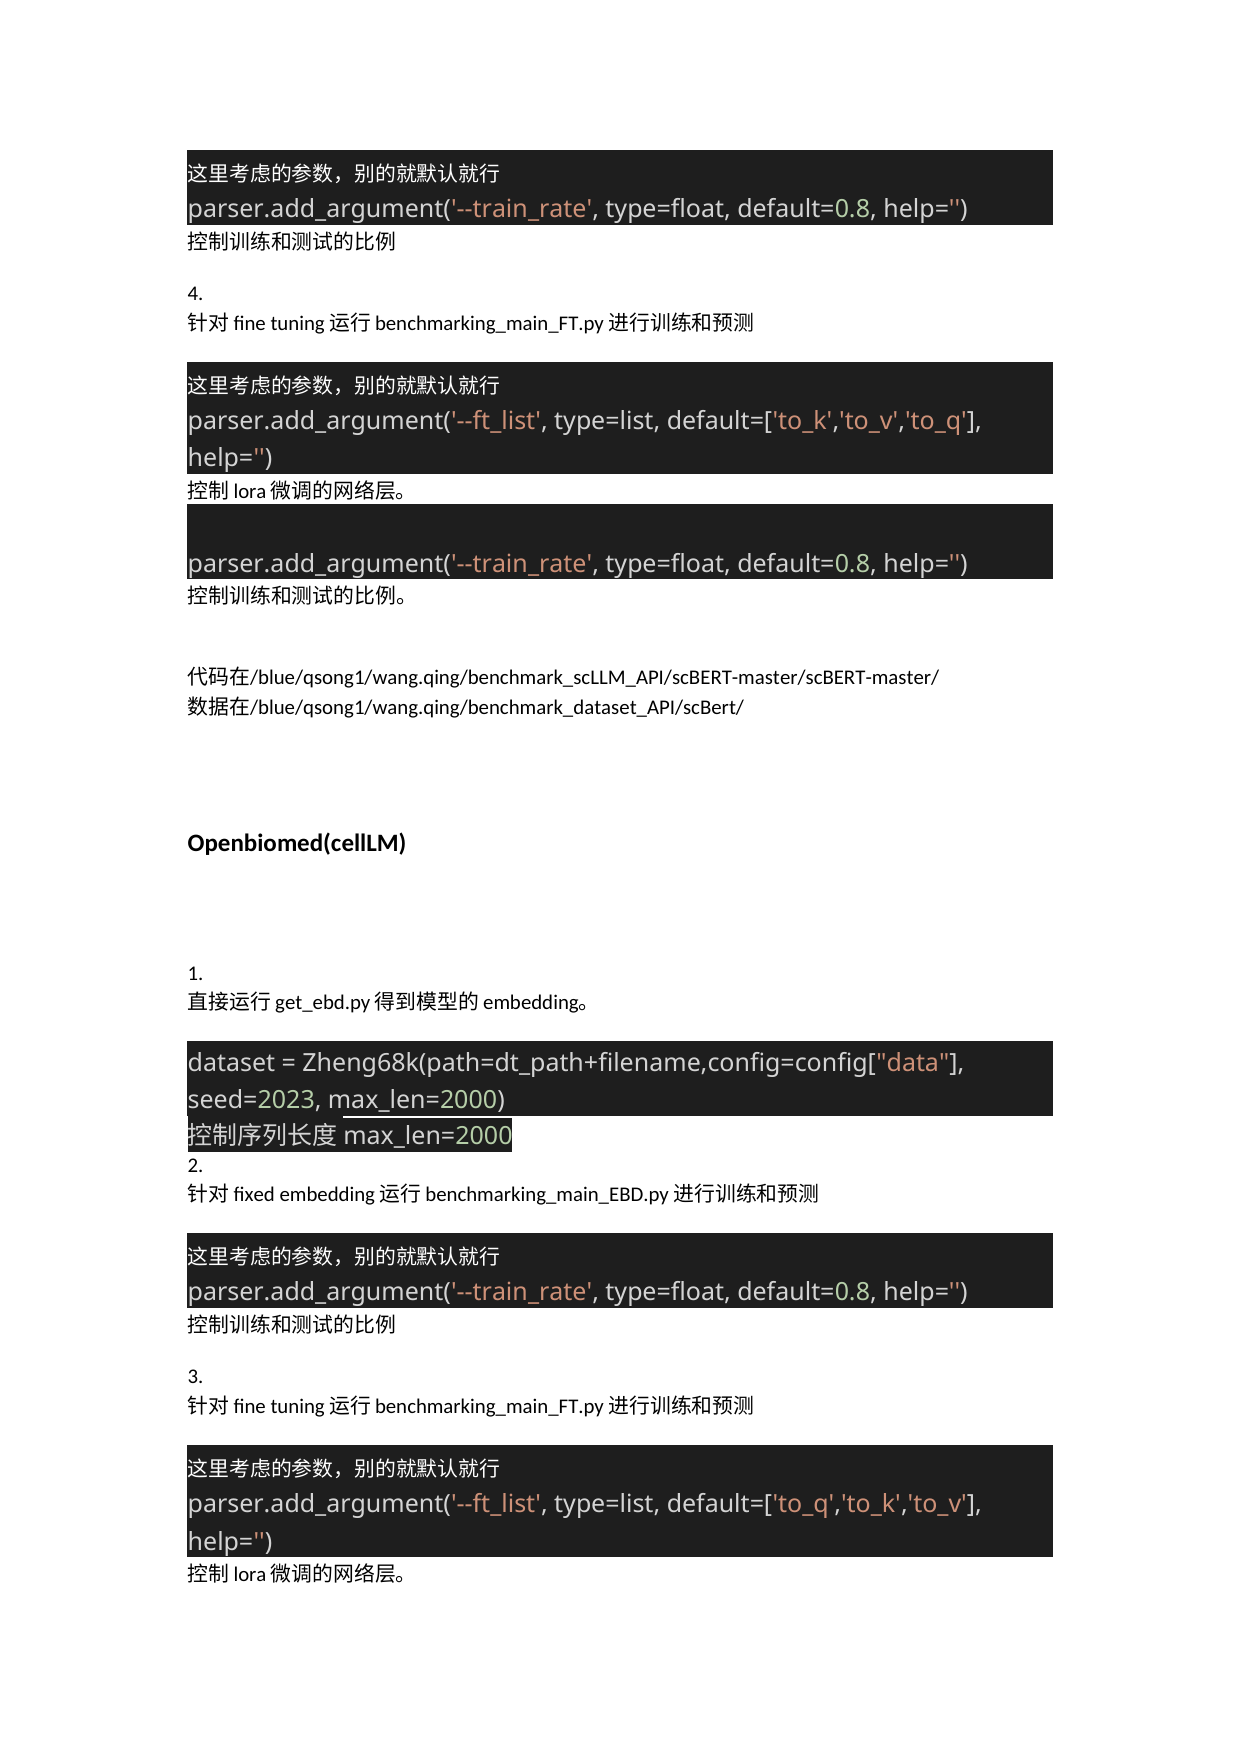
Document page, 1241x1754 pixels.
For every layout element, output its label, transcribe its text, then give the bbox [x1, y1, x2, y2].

text 针对fine tuning运行benchmarking_main_FT.py进行训练和预测 [187, 1389, 1053, 1419]
text 3. [187, 1364, 1053, 1389]
text dataset = Zheng68k(path=dt_path+filename,config=config["data"], seed=2023, max_len=2000) [187, 1041, 1053, 1116]
text 1. [187, 960, 1053, 985]
text parser.add_argument('--train_rate', type=float, default=0.8, help='') [187, 542, 1053, 579]
text 这里考虑的参数，别的就默认就行 [187, 150, 1053, 187]
text 4. [187, 281, 1053, 306]
text 针对fine tuning运行benchmarking_main_FT.py进行训练和预测 [187, 306, 1053, 336]
text Openbiomed(cellLM) [187, 828, 1053, 858]
text 控制训练和测试的比例。 [187, 579, 1053, 609]
text 控制lora微调的网络层。 [187, 474, 1053, 504]
text 2. [187, 1152, 1053, 1177]
text parser.add_argument('--train_rate', type=float, default=0.8, help='') [187, 1271, 1053, 1308]
text 控制lora微调的网络层。 [187, 1557, 1053, 1587]
text 这里考虑的参数，别的就默认就行 [187, 1445, 1053, 1482]
text 针对fixed embedding运行benchmarking_main_EBD.py进行训练和预测 [187, 1177, 1053, 1208]
text 代码在/blue/qsong1/wang.qing/benchmark_scLLM_API/scBERT-master/scBERT-master/ [187, 660, 1053, 691]
text 这里考虑的参数，别的就默认就行 [187, 1233, 1053, 1271]
text 这里考虑的参数，别的就默认就行 [187, 362, 1053, 399]
text 控制序列长度 max_len=2000 [343, 1116, 1053, 1152]
text 直接运行get_ebd.py得到模型的embedding。 [187, 985, 1053, 1015]
text 控制训练和测试的比例 [187, 1308, 1053, 1338]
text parser.add_argument('--ft_list', type=list, default=['to_q','to_k','to_v'], help='') [187, 1482, 1053, 1557]
text parser.add_argument('--ft_list', type=list, default=['to_k','to_v','to_q'], help='') [187, 399, 1053, 474]
text 控制训练和测试的比例 [187, 225, 1053, 255]
text parser.add_argument('--train_rate', type=float, default=0.8, help='') [187, 187, 1053, 225]
text 数据在/blue/qsong1/wang.qing/benchmark_dataset_API/scBert/ [187, 691, 1053, 721]
